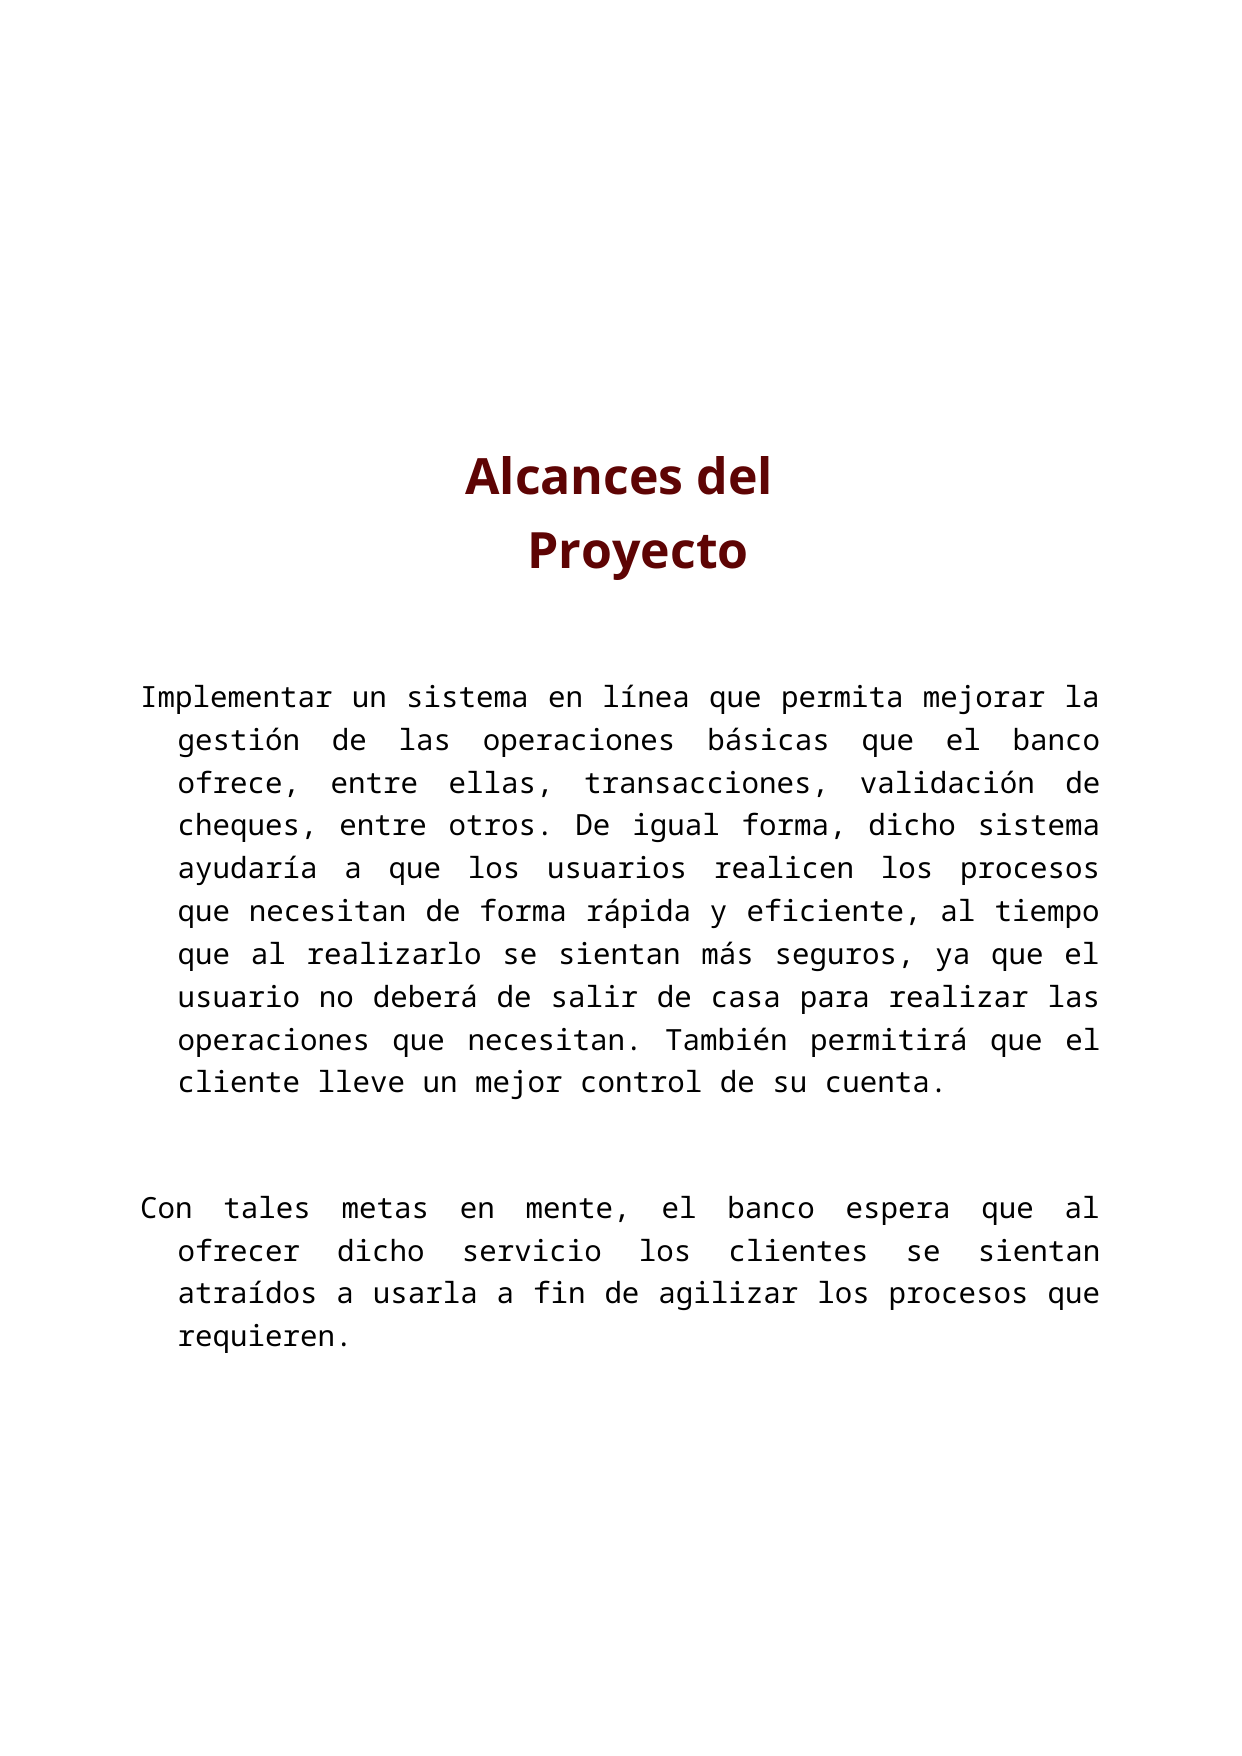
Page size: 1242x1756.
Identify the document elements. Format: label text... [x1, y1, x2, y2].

subtitle Alcances del Proyecto [364, 441, 874, 583]
text Con tales metas en mente, el banco espera que al ofrecer dicho servicio los clientes se sientan atraídos a usarla a fin de agilizar los procesos que requieren. [140, 1187, 1100, 1355]
text Implementar un sistema en línea que permita mejorar la gestión de las operaciones básicas que el banco ofrece, entre ellas, transacciones, validación de cheques, entre otros. De igual forma, dicho sistema ayudaría a que los usuarios realicen los procesos que necesitan de forma rápida y eficiente, al tiempo que al realizarlo se sientan más seguros, ya que el usuario no deberá de salir de casa para realizar las operaciones que necesitan. También permitirá que el cliente lleve un mejor control de su cuenta. [140, 676, 1100, 1101]
